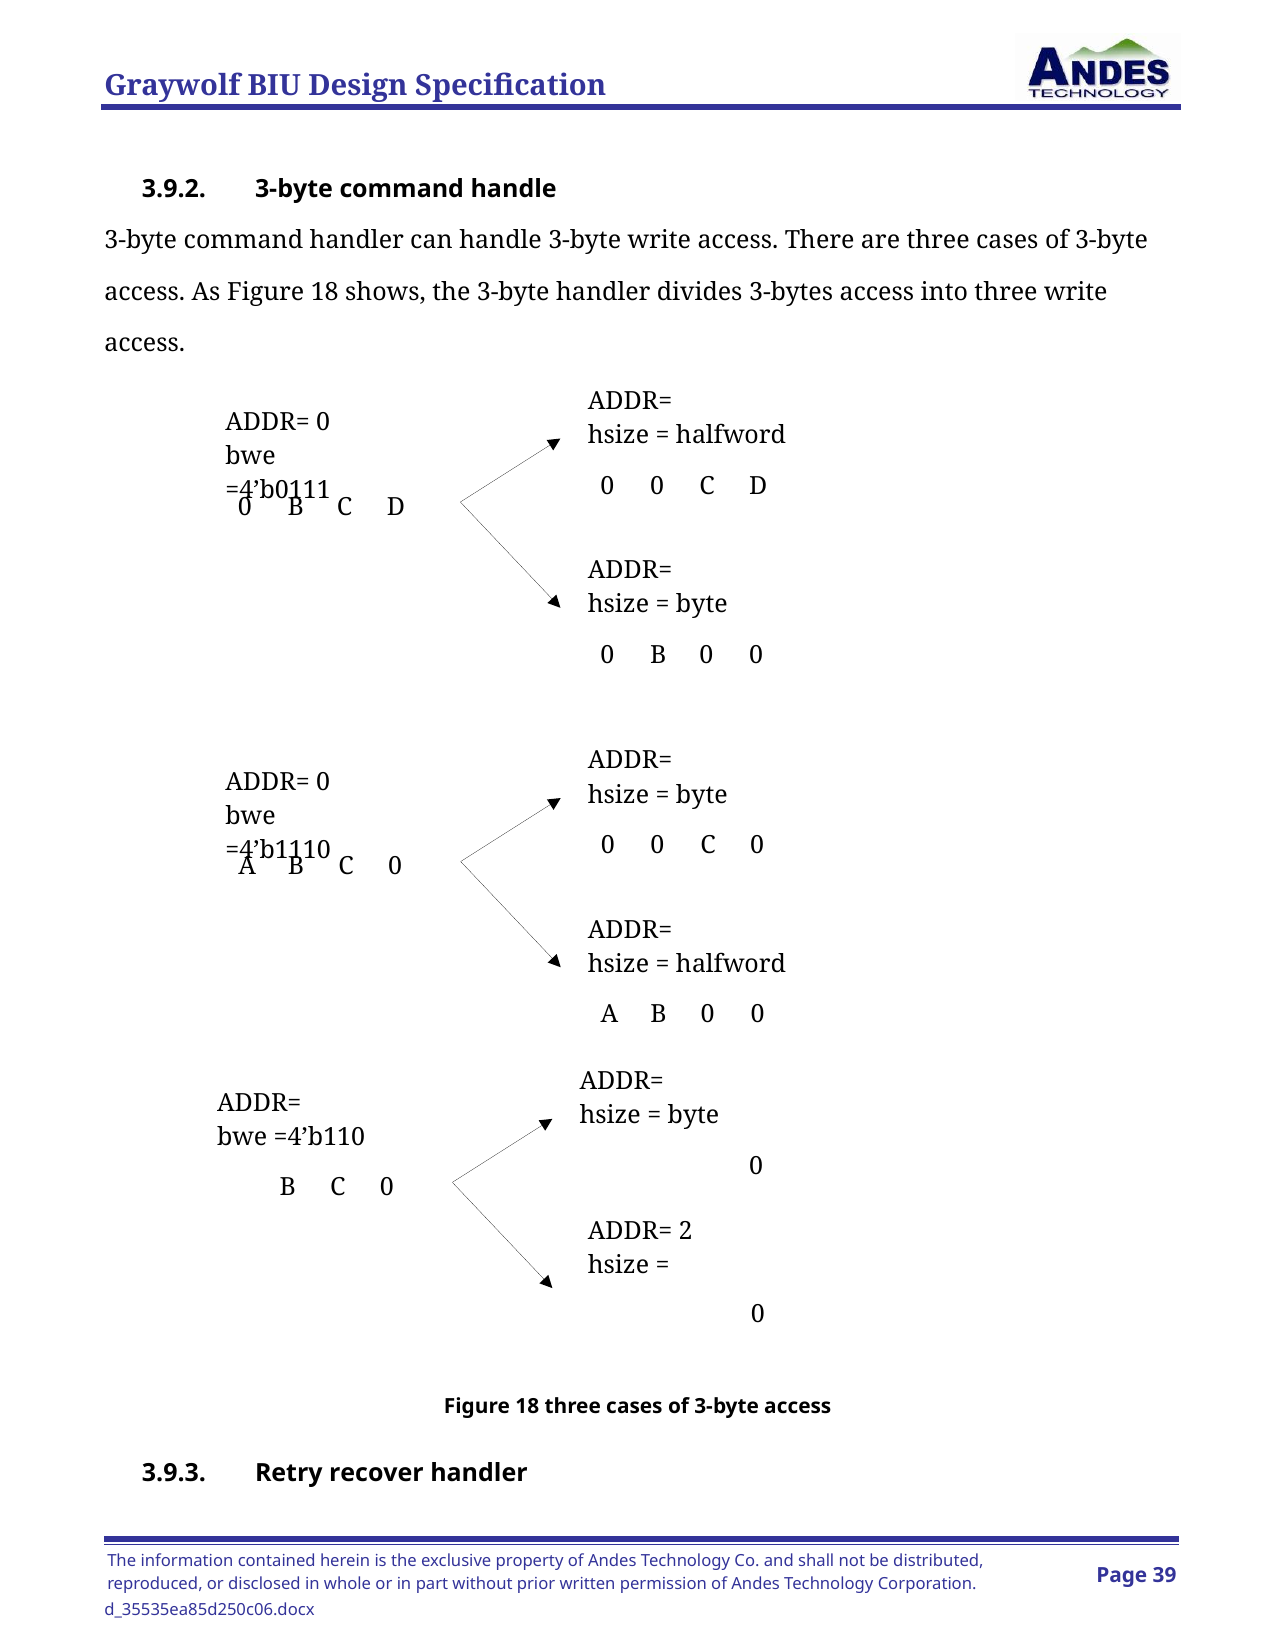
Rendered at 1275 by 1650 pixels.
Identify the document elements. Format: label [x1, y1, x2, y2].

picture [1015, 33, 1181, 101]
